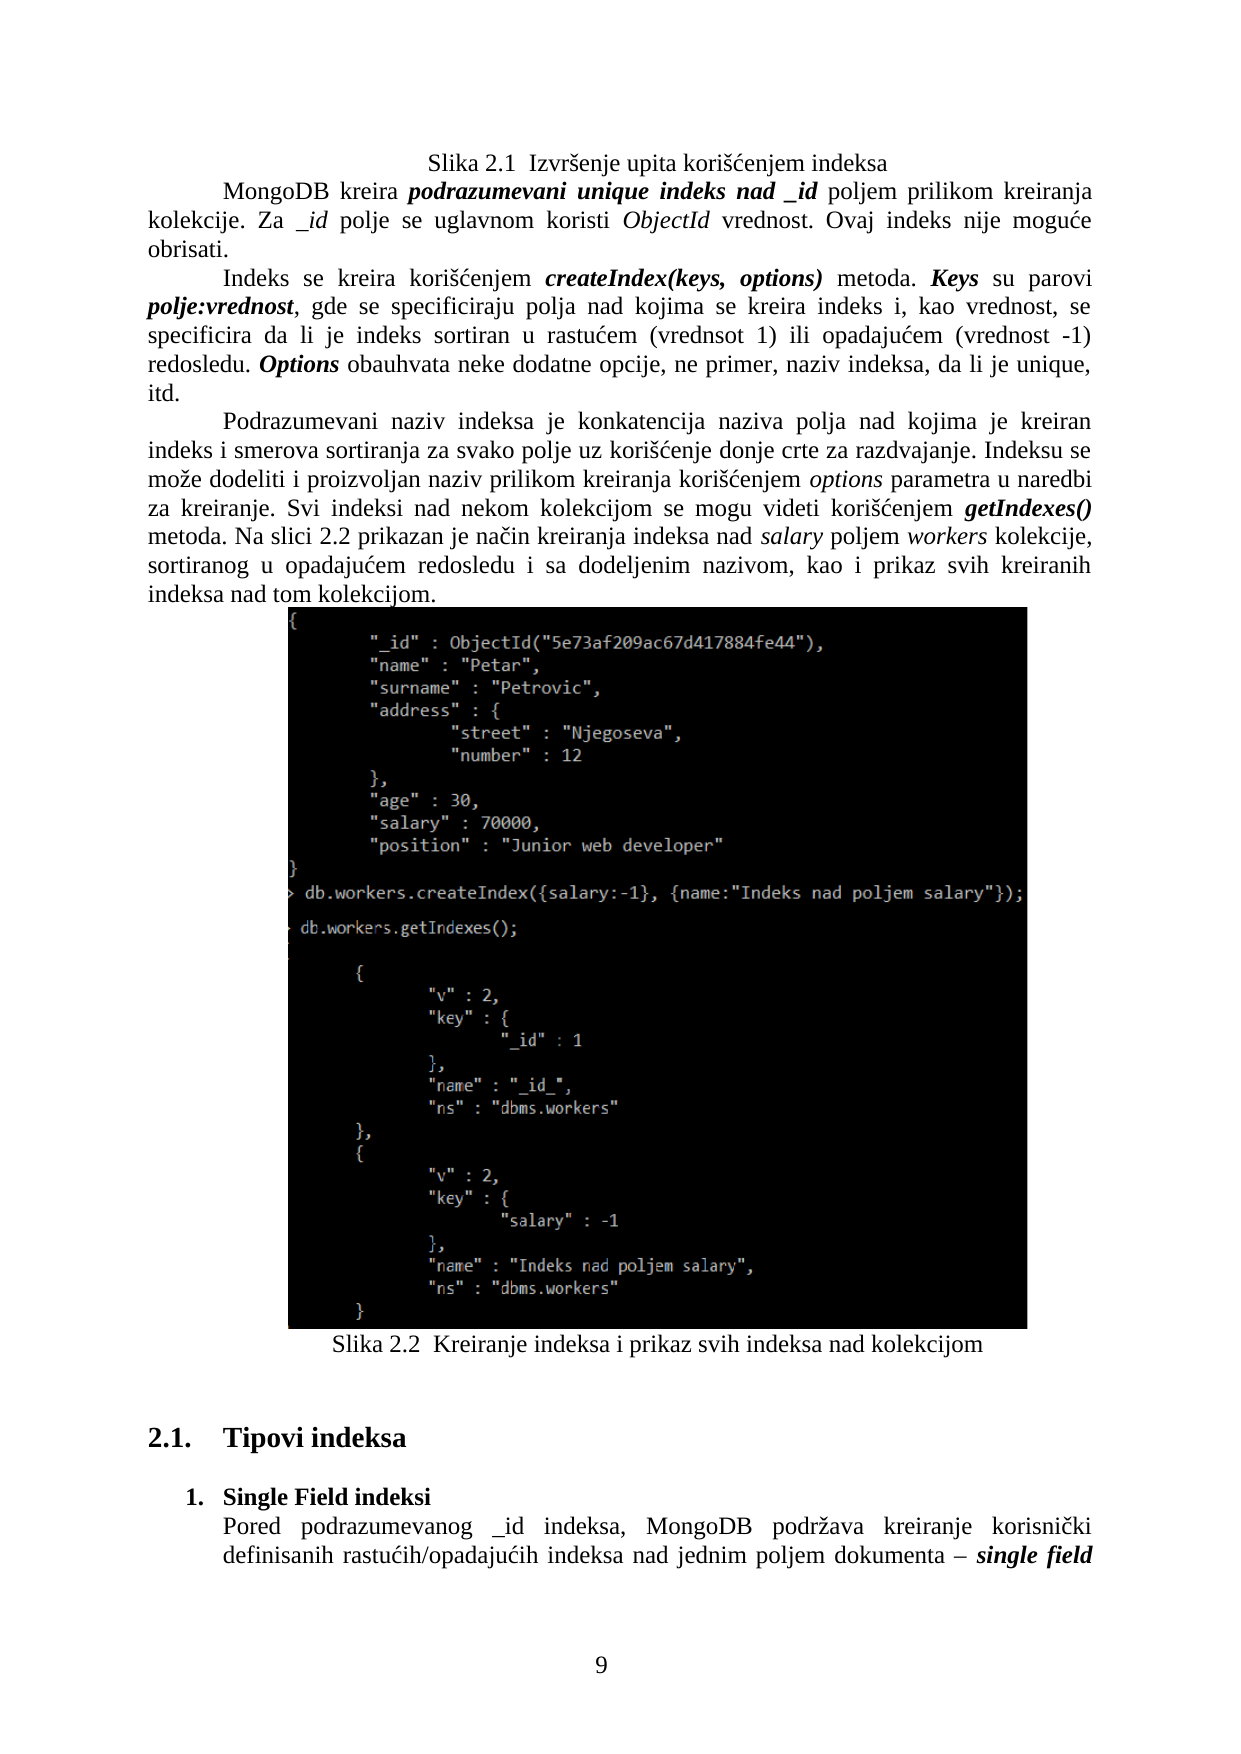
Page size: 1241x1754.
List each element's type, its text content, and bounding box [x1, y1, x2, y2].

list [223, 1511, 1092, 1569]
list Single Field indeksi [185, 1482, 1092, 1511]
text Podrazumevani naziv indeksa je konkatencija naziva polja nad kojima je kreiran indeks i smerova sortiranja za svako polje uz korišćenje donje crte za razdvajanje. Indeksu se može dodeliti i proizvoljan naziv prilikom kreiranja korišćenjem options parametra u naredbi za kreiranje. Svi indeksi nad nekom kolekcijom se mogu videti korišćenjem getIndexes() metoda. Na slici 2.2 prikazan je način kreiranja indeksa nad salary poljem workers kolekcije, sortiranog u opadajućem redosledu i sa dodeljenim nazivom, kao i prikaz svih kreiranih indeksa nad tom kolekcijom. [148, 406, 1092, 608]
text Slika 2.1 Izvršenje upita korišćenjem indeksa [148, 148, 1092, 176]
text Indeks se kreira korišćenjem createIndex(keys, options) metoda. Keys su parovi polje:vrednost, gde se specificiraju polja nad kojima se kreira indeks i, kao vrednost, se specificira da li je indeks sortiran u rastućem (vrednsot 1) ili opadajućem (vrednost -1) redosledu. Options obauhvata neke dodatne opcije, ne primer, naziv indeksa, da li je unique, itd. [148, 263, 1092, 406]
subtitle Tipovi indeksa [148, 1420, 1092, 1454]
text MongoDB kreira podrazumevani unique indeks nad _id poljem prilikom kreiranja kolekcije. Za _id polje se uglavnom koristi ObjectId vrednost. Ovaj indeks nije moguće obrisati. [148, 176, 1092, 263]
picture [288, 607, 1028, 1329]
text Slika 2.2 Kreiranje indeksa i prikaz svih indeksa nad kolekcijom [148, 1329, 1092, 1358]
